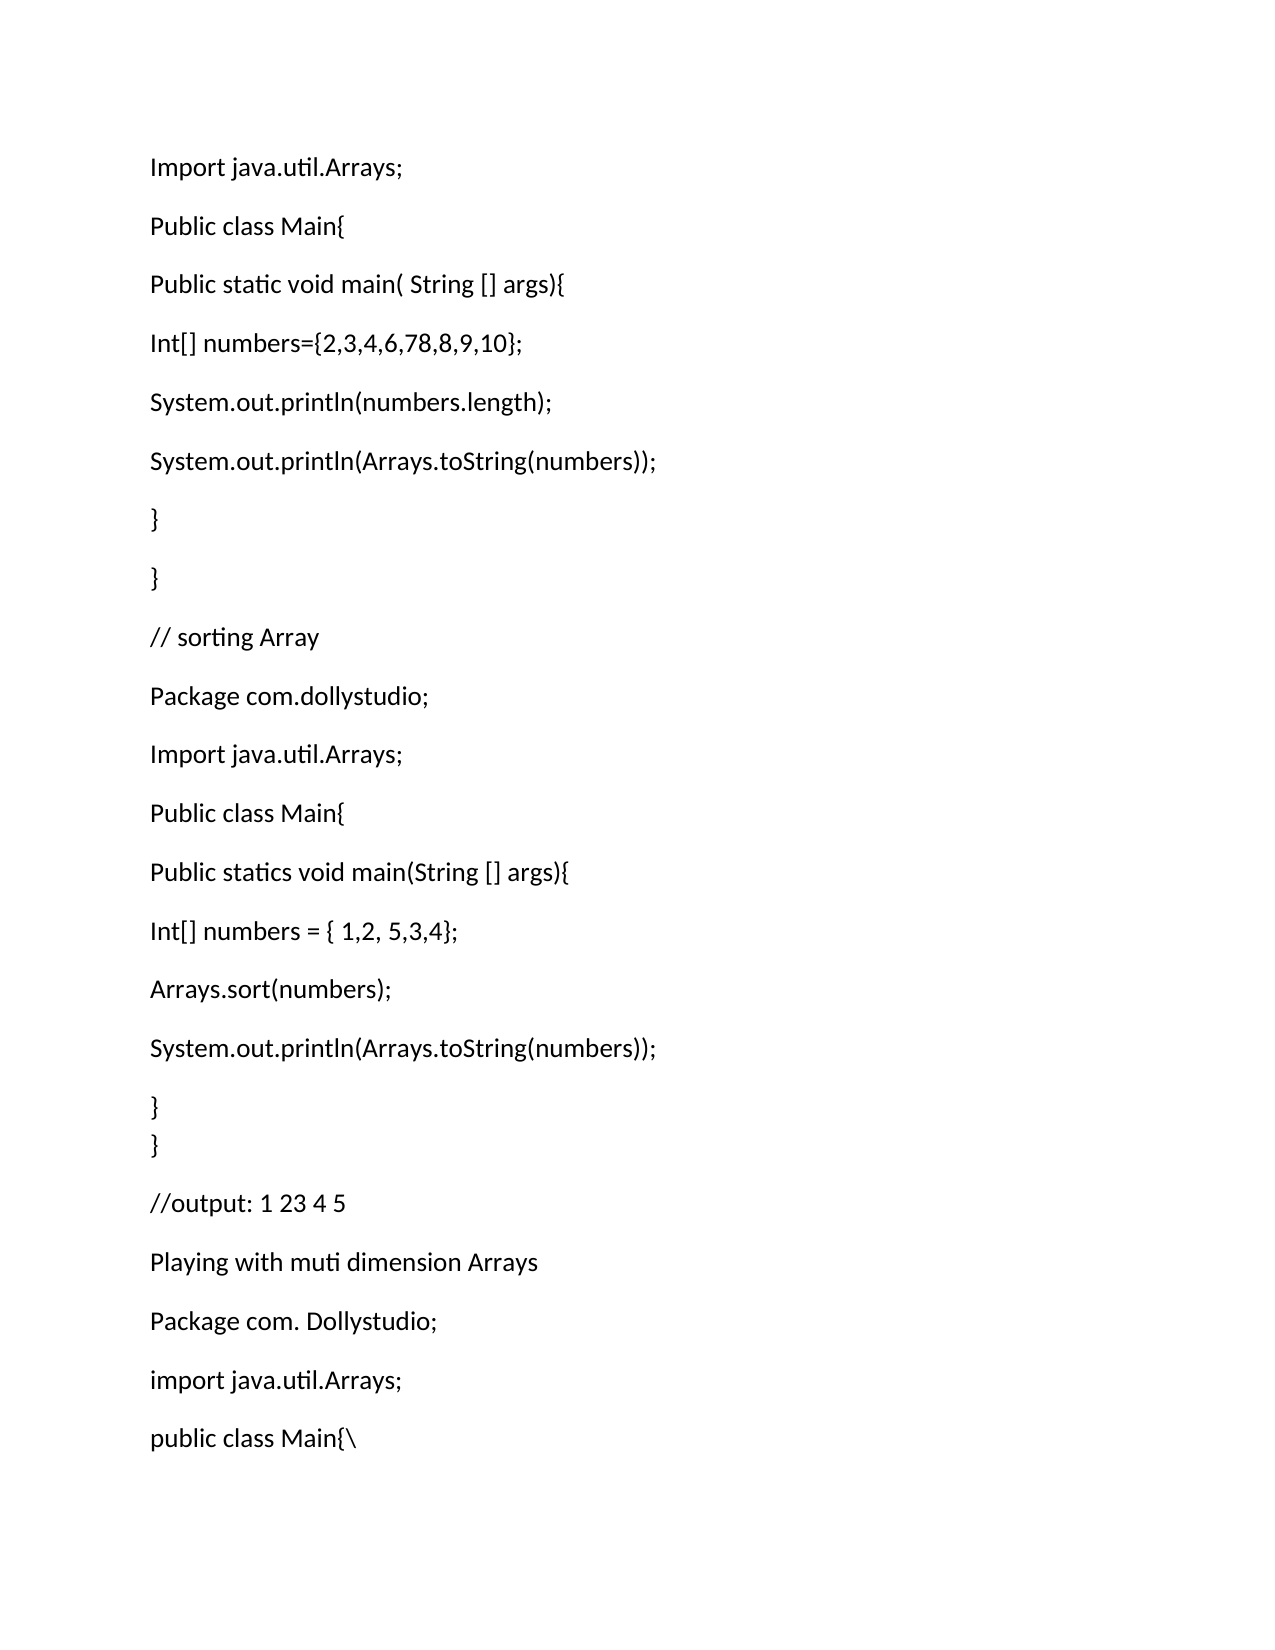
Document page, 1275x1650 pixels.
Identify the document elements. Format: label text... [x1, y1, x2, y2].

text } [150, 561, 1125, 594]
text public class Main{\ [150, 1422, 1125, 1455]
text Playing with muti dimension Arrays [150, 1245, 1125, 1278]
text System.out.println(numbers.length); [150, 385, 1125, 418]
text System.out.println(Arrays.toString(numbers)); [150, 1031, 1125, 1064]
text Public class Main{ [150, 209, 1125, 242]
text Import java.util.Arrays; [150, 150, 1125, 183]
text //output: 1 23 4 5 [150, 1187, 1125, 1220]
text Public statics void main(String [] args){ [150, 855, 1125, 888]
text Int[] numbers={2,3,4,6,78,8,9,10}; [150, 326, 1125, 359]
text Import java.util.Arrays; [150, 737, 1125, 771]
text Int[] numbers = { 1,2, 5,3,4}; [150, 914, 1125, 947]
text Public static void main( String [] args){ [150, 267, 1125, 301]
text Arrays.sort(numbers); [150, 972, 1125, 1006]
text // sorting Array [150, 620, 1125, 653]
text } [150, 502, 1125, 536]
text Package com. Dollystudio; [150, 1304, 1125, 1337]
text } } [150, 1090, 1125, 1161]
text Public class Main{ [150, 796, 1125, 829]
text Package com.dollystudio; [150, 679, 1125, 712]
text System.out.println(Arrays.toString(numbers)); [150, 444, 1125, 477]
text import java.util.Arrays; [150, 1363, 1125, 1396]
